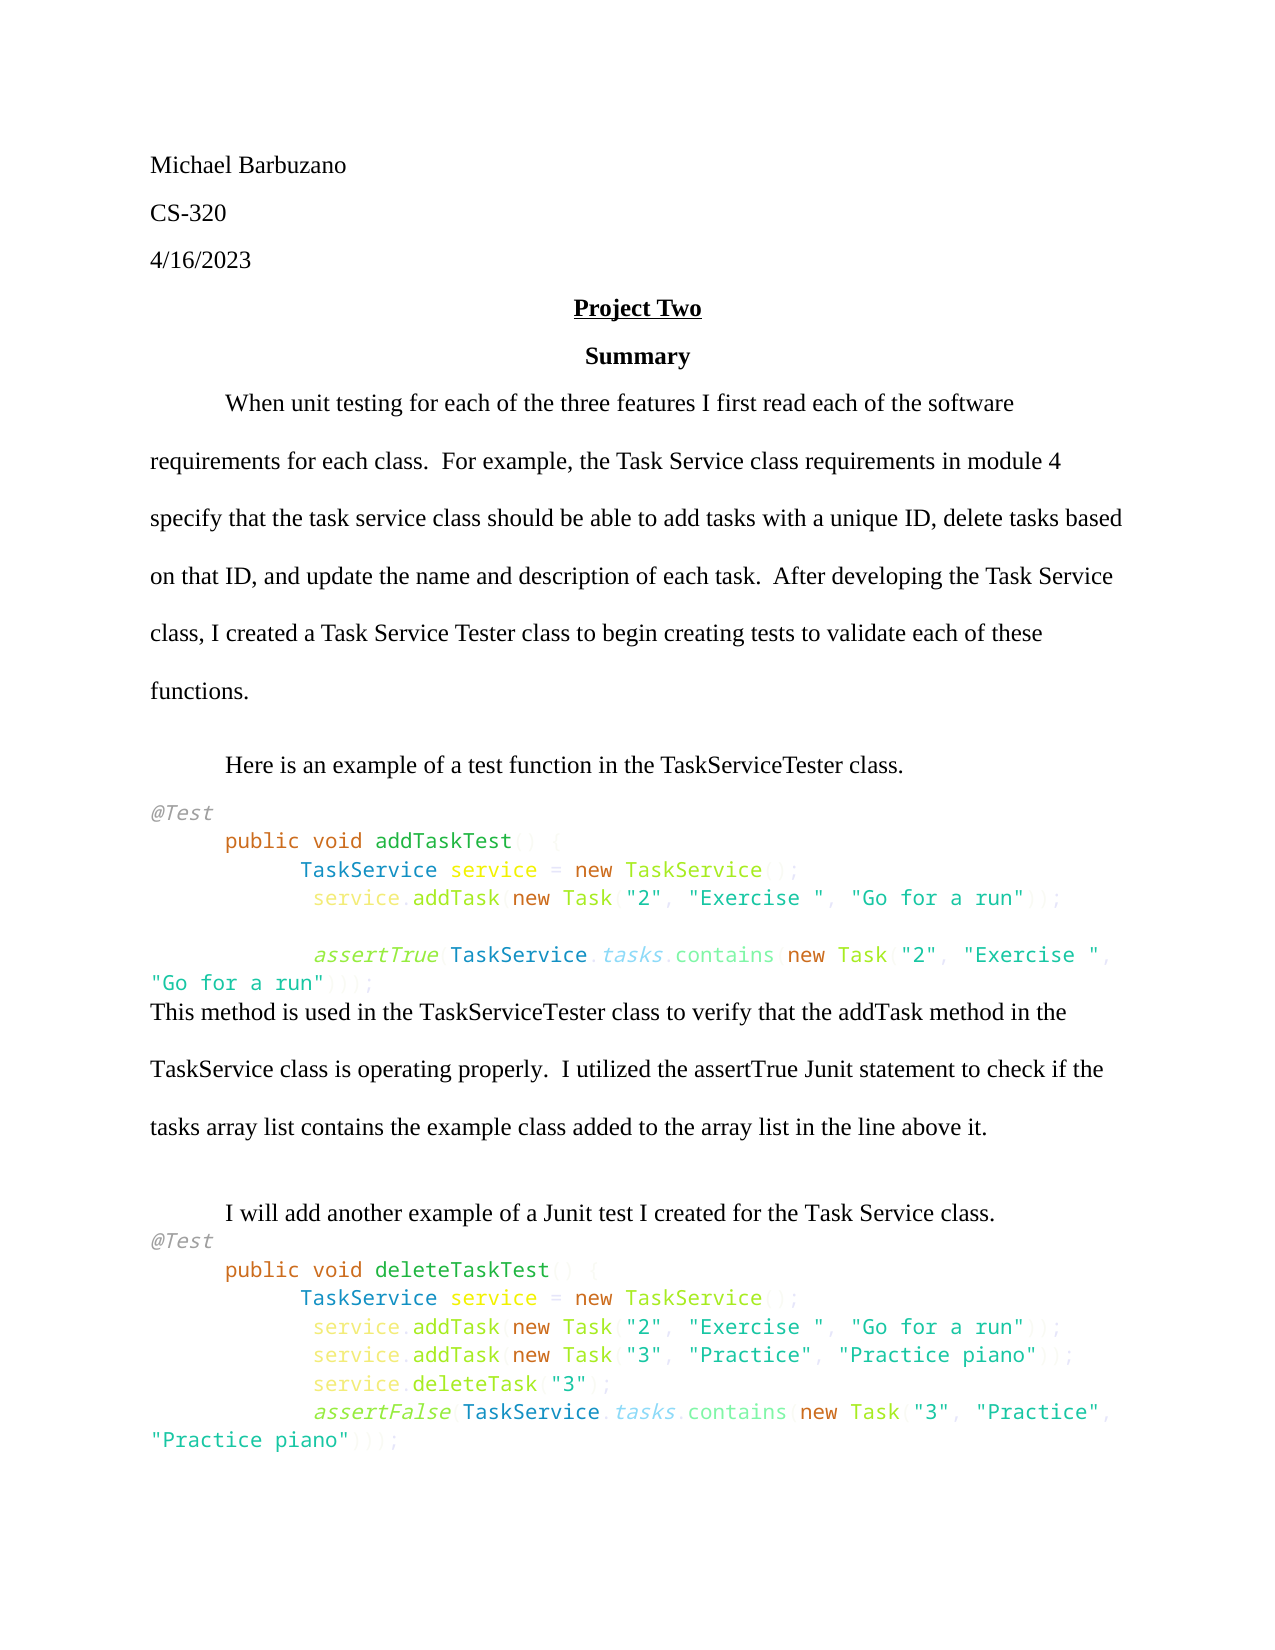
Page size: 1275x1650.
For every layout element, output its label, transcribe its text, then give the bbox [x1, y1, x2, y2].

text When unit testing for each of the three features I first read each of the software requirements for each class. For example, the Task Service class requirements in module 4 specify that the task service class should be able to add tasks with a unique ID, delete tasks based on that ID, and update the name and description of each task. After developing the Task Service class, I created a Task Service Tester class to begin creating tests to validate each of these functions. [150, 388, 1125, 705]
text @Test [150, 798, 1125, 826]
text public void deleteTaskTest() { [150, 1255, 1125, 1283]
text service.addTask(new Task("3", "Practice", "Practice piano")); [150, 1340, 1125, 1369]
text Here is an example of a test function in the TaskServiceTester class. [150, 750, 1125, 779]
text service.addTask(new Task("2", "Exercise ", "Go for a run")); [150, 883, 1125, 912]
text assertFalse(TaskService.tasks.contains(new Task("3", "Practice", "Practice piano"))); [150, 1397, 1125, 1454]
text 4/16/2023 [150, 245, 1125, 274]
text This method is used in the TaskServiceTester class to verify that the addTask method in the TaskService class is operating properly. I utilized the assertTrue Junit statement to check if the tasks array list contains the example class added to the array list in the line above it. [150, 997, 1125, 1140]
text Michael Barbuzano [150, 150, 1125, 179]
text I will add another example of a Junit test I created for the Task Service class. [150, 1198, 1125, 1227]
text Summary [150, 341, 1125, 369]
text @Test [150, 1227, 1125, 1255]
text TaskService service = new TaskService(); [150, 855, 1125, 883]
text service.deleteTask("3"); [150, 1369, 1125, 1397]
text Project Two [150, 293, 1125, 322]
text service.addTask(new Task("2", "Exercise ", "Go for a run")); [150, 1312, 1125, 1340]
text public void addTaskTest() { [150, 826, 1125, 855]
text CS-320 [150, 198, 1125, 226]
text TaskService service = new TaskService(); [150, 1283, 1125, 1312]
text assertTrue(TaskService.tasks.contains(new Task("2", "Exercise ", "Go for a run"))); [150, 940, 1125, 997]
